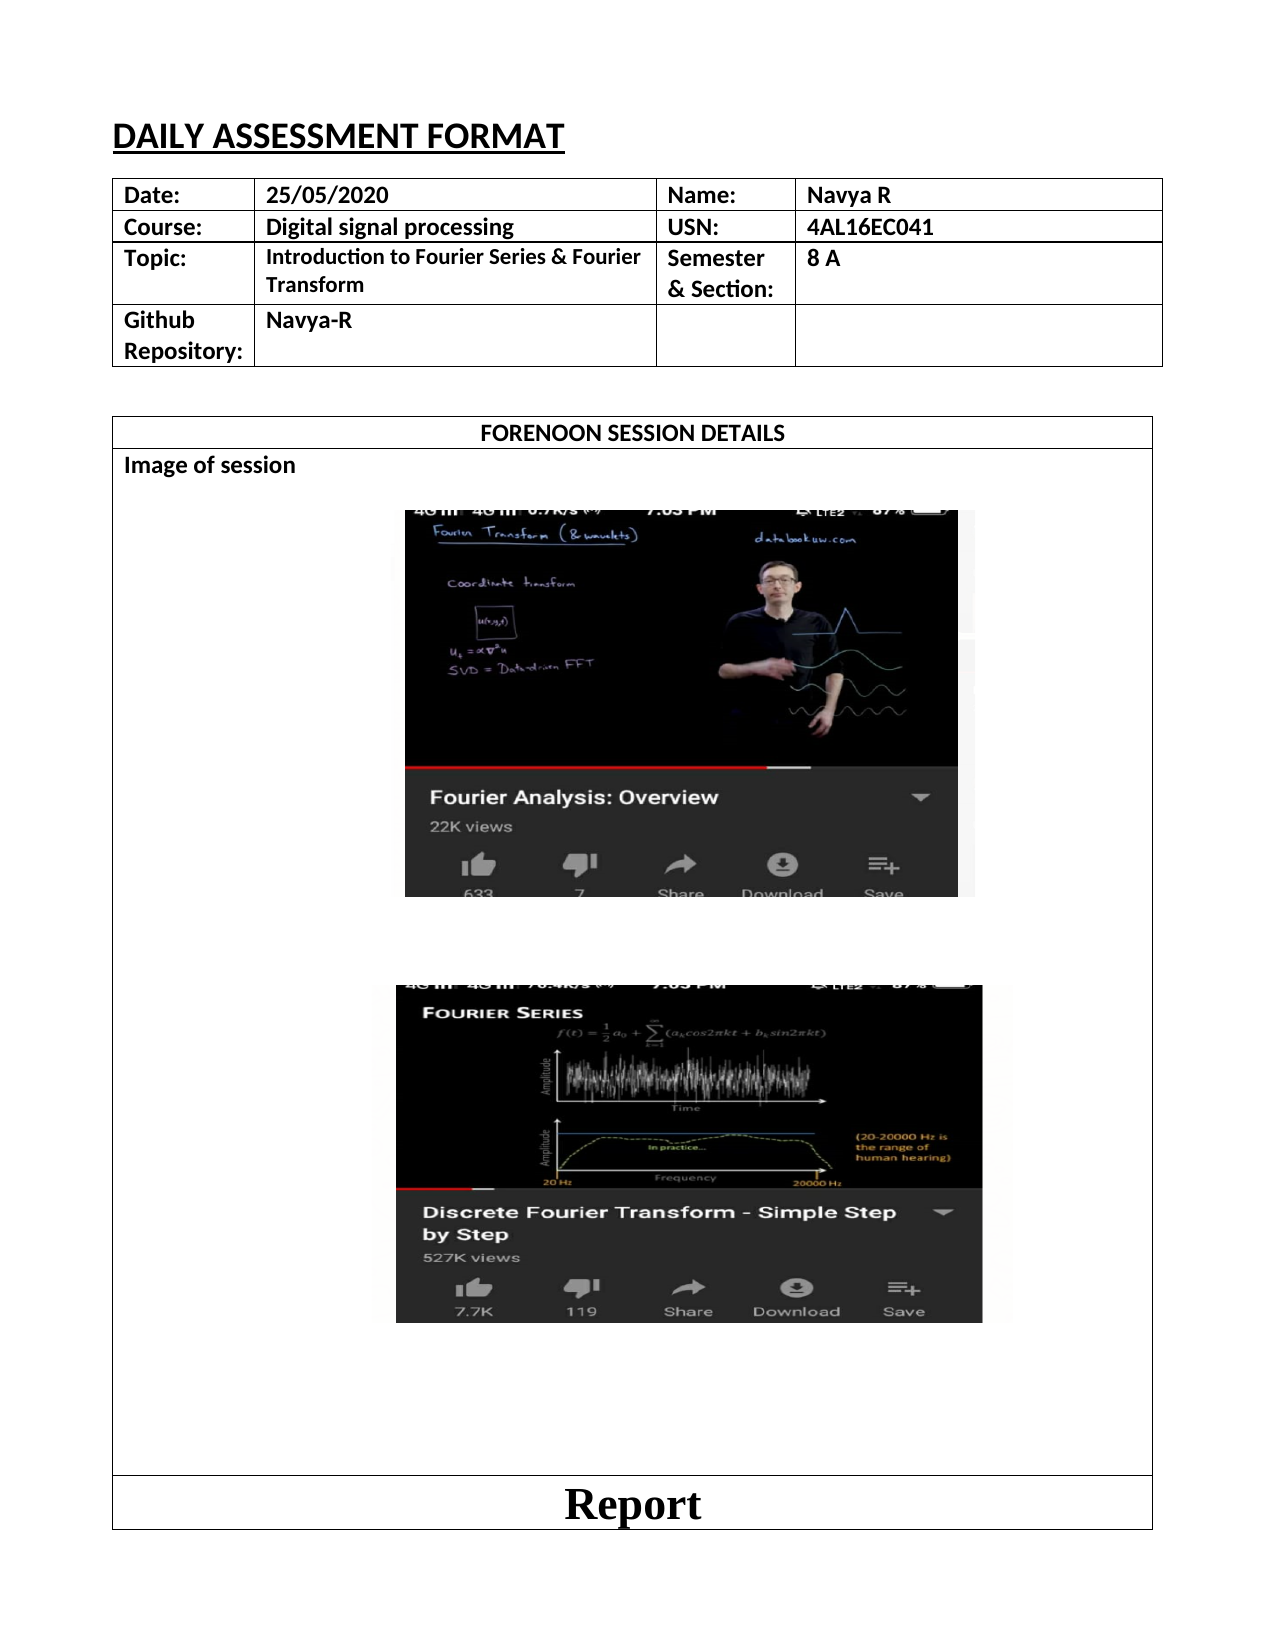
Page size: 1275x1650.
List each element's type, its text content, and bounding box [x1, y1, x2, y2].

text DAILY ASSESSMENT FORMAT [112, 112, 1163, 158]
picture [390, 510, 976, 897]
table_cell Course: [113, 211, 254, 241]
table_header Date: [113, 179, 254, 210]
table_cell USN: [657, 211, 795, 241]
table_header FORENOON SESSION DETAILS [113, 417, 1152, 448]
picture [371, 985, 1013, 1323]
table_header 25/05/2020 [255, 179, 656, 210]
table_cell [657, 305, 795, 366]
table_cell Github Repository: [113, 305, 254, 366]
table_cell Image of session [113, 449, 1152, 1475]
table_cell Topic: [113, 243, 254, 303]
table_cell [796, 305, 1162, 366]
table_cell Semester & Section: [657, 243, 795, 303]
table_cell Digital signal processing [255, 211, 656, 241]
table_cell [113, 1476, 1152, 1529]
table_cell Introduction to Fourier Series & Fourier Transform [255, 243, 656, 303]
table_header Navya R [796, 179, 1162, 210]
table_cell 8 A [796, 243, 1162, 303]
table_header Name: [657, 179, 795, 210]
table_cell 4AL16EC041 [796, 211, 1162, 241]
table_cell Navya-R [255, 305, 656, 366]
